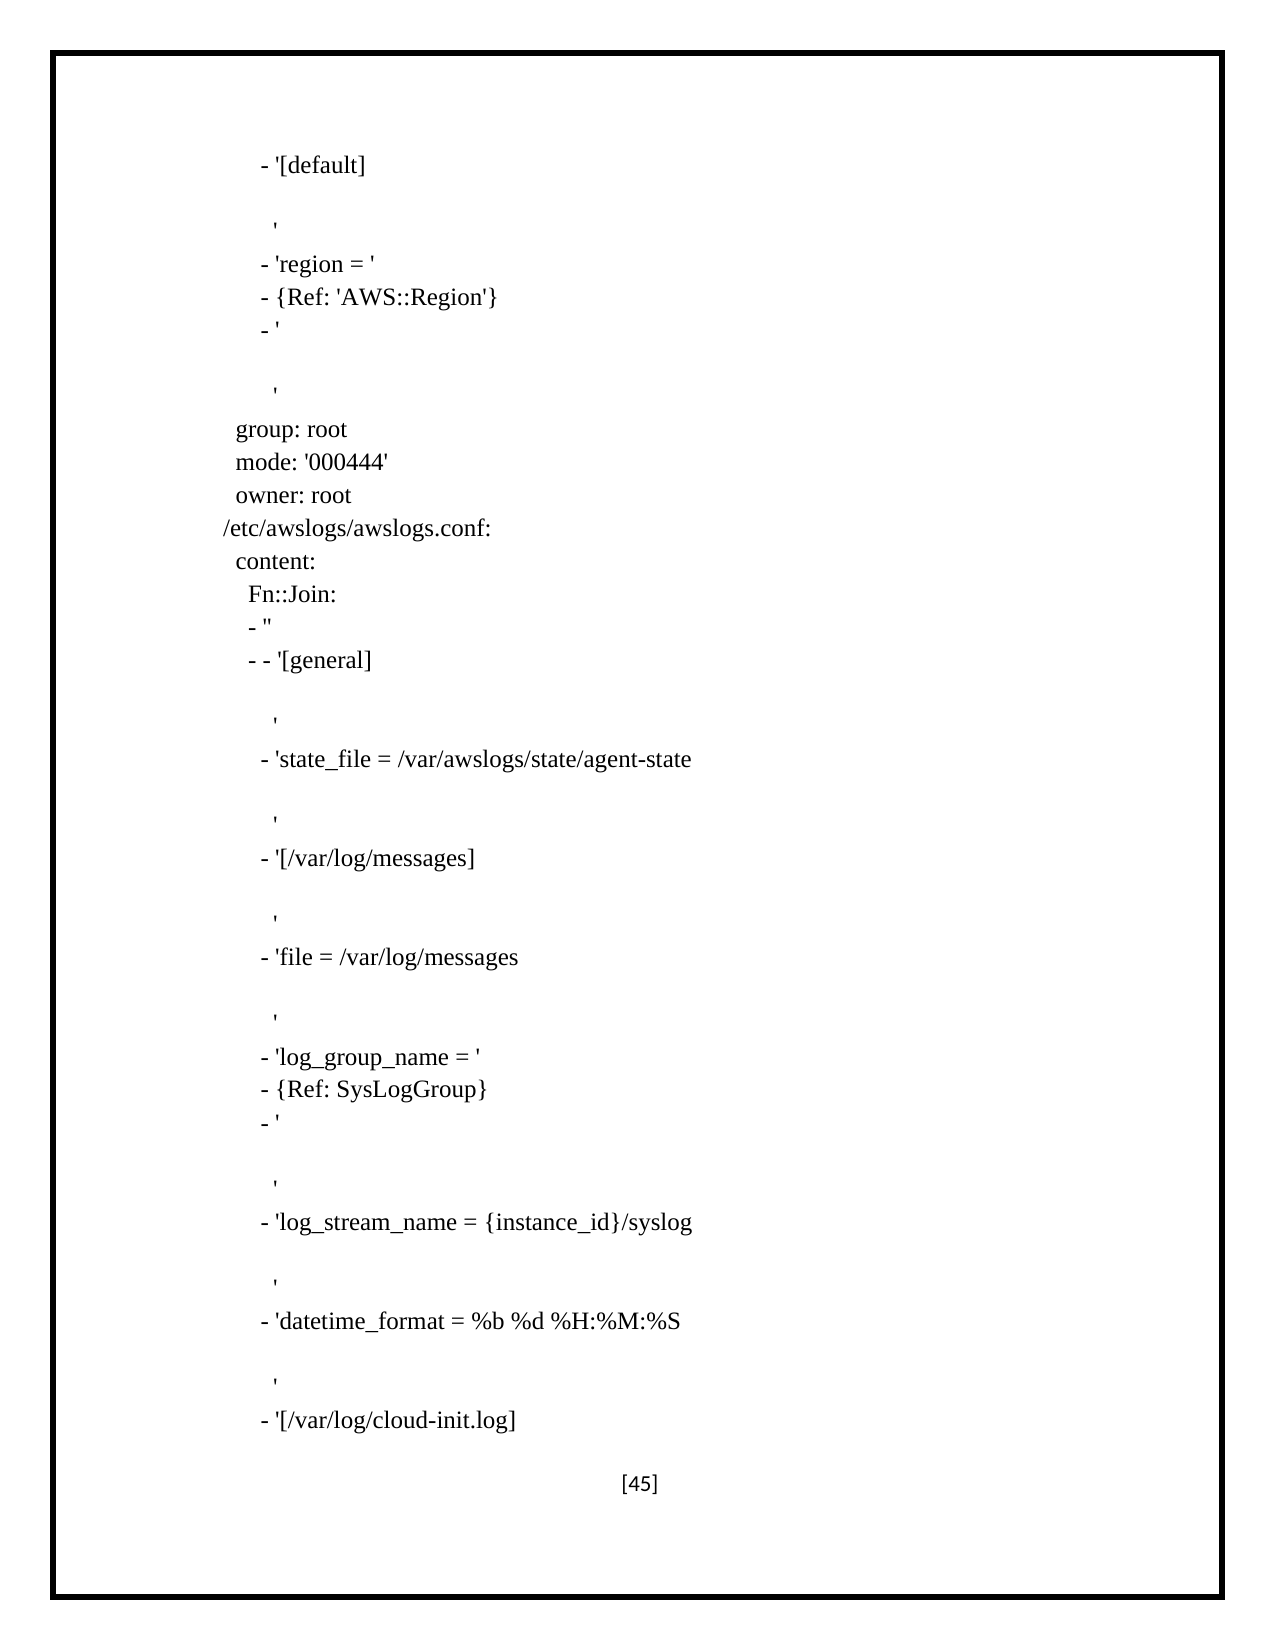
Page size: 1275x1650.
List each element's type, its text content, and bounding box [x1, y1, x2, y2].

text Fn::Join: [148, 579, 1131, 608]
text - 'state_file = /var/awslogs/state/agent-state [148, 744, 1131, 773]
text ' [148, 1008, 1131, 1037]
text - '' [148, 612, 1131, 641]
text mode: '000444' [148, 447, 1131, 476]
text ' [148, 1273, 1131, 1301]
text ' [148, 216, 1131, 245]
text /etc/awslogs/awslogs.conf: [148, 513, 1131, 542]
text - '[default] [148, 150, 1131, 179]
text ' [148, 1372, 1131, 1401]
text - 'region = ' [148, 249, 1131, 278]
text - 'log_group_name = ' [148, 1042, 1131, 1070]
text - 'file = /var/log/messages [148, 942, 1131, 971]
text content: [148, 546, 1131, 575]
text - 'datetime_format = %b %d %H:%M:%S [148, 1306, 1131, 1334]
text ' [148, 711, 1131, 740]
text - - '[general] [148, 645, 1131, 674]
text - {Ref: SysLogGroup} [148, 1074, 1131, 1103]
text - 'log_stream_name = {instance_id}/syslog [148, 1207, 1131, 1235]
text ' [148, 381, 1131, 410]
text ' [148, 810, 1131, 839]
text - ' [148, 315, 1131, 344]
text - ' [148, 1108, 1131, 1136]
text ' [148, 1174, 1131, 1202]
text owner: root [148, 480, 1131, 509]
text ' [148, 909, 1131, 938]
text - '[/var/log/messages] [148, 843, 1131, 872]
text - {Ref: 'AWS::Region'} [148, 282, 1131, 311]
text group: root [148, 414, 1131, 443]
text - '[/var/log/cloud-init.log] [148, 1405, 1131, 1433]
